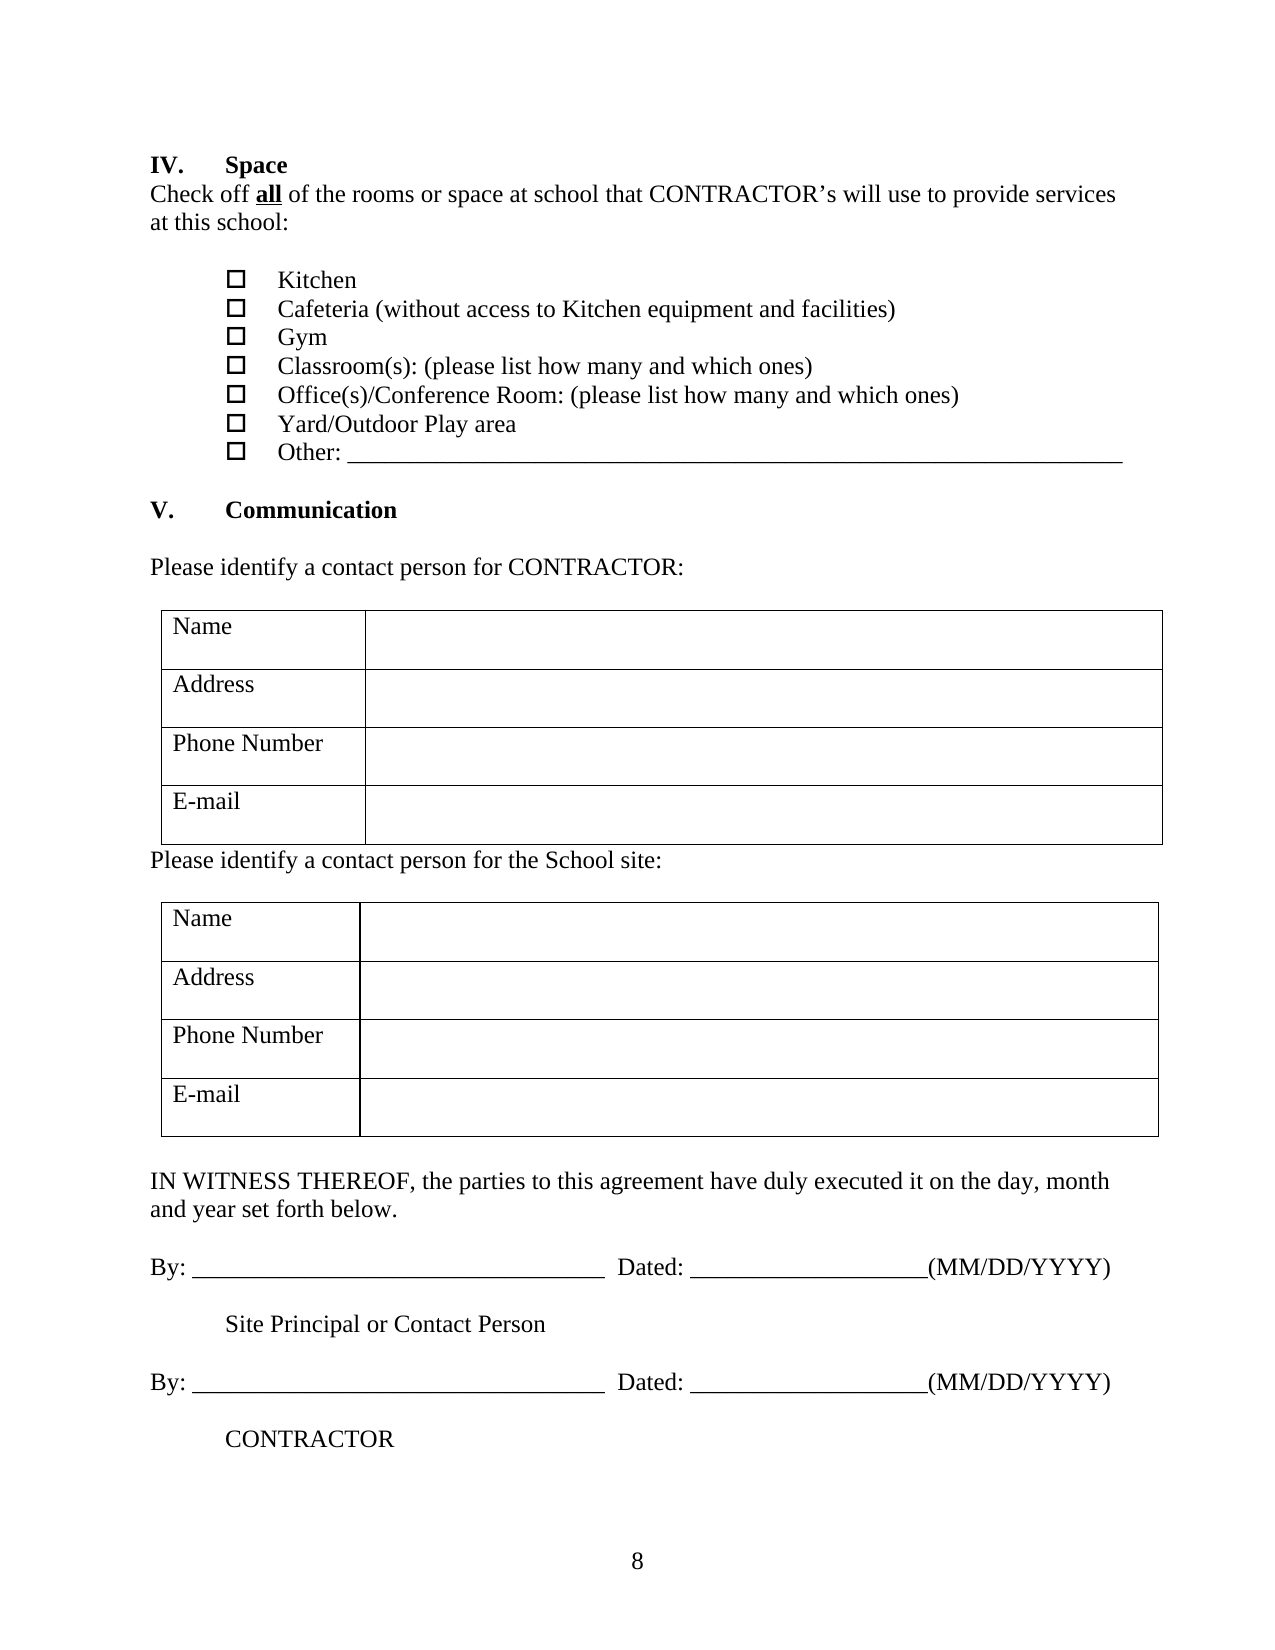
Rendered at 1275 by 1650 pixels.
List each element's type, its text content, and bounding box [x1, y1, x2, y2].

table_cell E-mail [162, 786, 365, 844]
list Other: ______________________________________________________________ [225, 437, 1125, 466]
table_cell Phone Number [162, 1020, 359, 1078]
list Office(s)/Conference Room: (please list how many and which ones) [225, 380, 1125, 409]
table_cell E-mail [162, 1079, 359, 1136]
text By: _________________________________ Dated: ___________________(MM/DD/YYYY) [150, 1367, 1125, 1396]
text Please identify a contact person for the School site: [150, 845, 1125, 873]
table_cell Address [162, 962, 359, 1019]
table_cell [361, 962, 1158, 1019]
table_header [361, 903, 1158, 961]
list Yard/Outdoor Play area [225, 409, 1125, 437]
text V. Communication [150, 495, 1125, 524]
text Check off all of the rooms or space at school that CONTRACTOR’s will use to provide services at this school: [150, 179, 1125, 236]
table_header Name [162, 903, 359, 961]
table_cell [366, 786, 1162, 844]
table_cell [366, 728, 1162, 785]
list Gym [225, 322, 1125, 351]
list Classroom(s): (please list how many and which ones) [225, 351, 1125, 380]
list Cafeteria (without access to Kitchen equipment and facilities) [225, 294, 1125, 322]
text By: _________________________________ Dated: ___________________(MM/DD/YYYY) [150, 1252, 1125, 1281]
text IN WITNESS THEREOF, the parties to this agreement have duly executed it on the day, month and year set forth below. [150, 1166, 1125, 1223]
table_cell [361, 1079, 1158, 1136]
text CONTRACTOR [150, 1424, 1125, 1453]
list Kitchen [225, 265, 1125, 294]
table_cell [366, 670, 1162, 727]
text IV. Space [150, 150, 1125, 179]
table_header Name [162, 611, 365, 668]
text Site Principal or Contact Person [150, 1309, 1125, 1338]
table_cell [361, 1020, 1158, 1078]
table_cell Phone Number [162, 728, 365, 785]
table_header [366, 611, 1162, 668]
table_cell Address [162, 670, 365, 727]
text Please identify a contact person for CONTRACTOR: [150, 552, 1125, 581]
